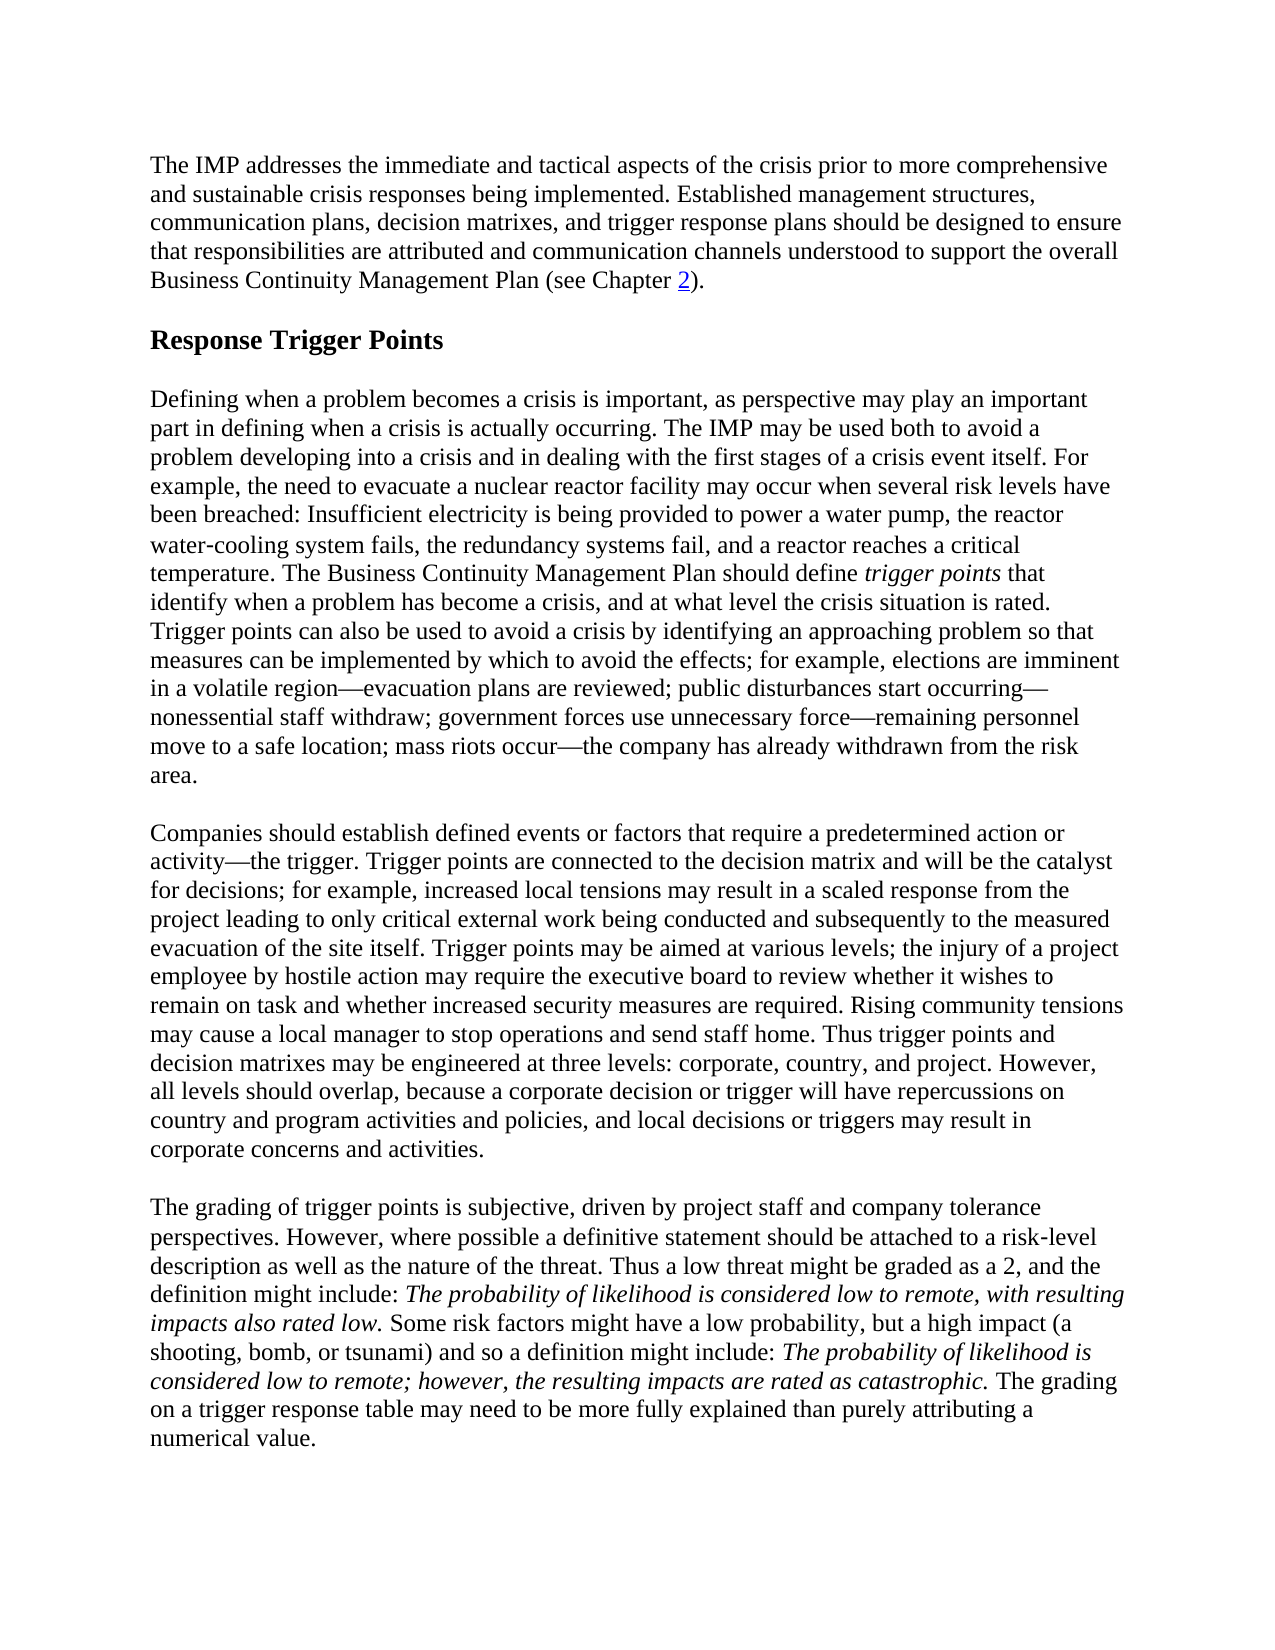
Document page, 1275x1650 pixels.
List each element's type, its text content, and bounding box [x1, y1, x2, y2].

text The IMP addresses the immediate and tactical aspects of the crisis prior to more comprehensive and sustainable crisis responses being implemented. Established management structures, communication plans, decision matrixes, and trigger response plans should be designed to ensure that responsibilities are attributed and communication channels understood to support the overall Business Continuity Management Plan (see Chapter 2). [150, 150, 1125, 294]
text Response Trigger Points [150, 323, 1125, 355]
text Companies should establish defined events or factors that require a predetermined action or activity—the trigger. Trigger points are connected to the decision matrix and will be the catalyst for decisions; for example, increased local tensions may result in a scaled response from the project leading to only critical external work being conducted and subsequently to the measured evacuation of the site itself. Trigger points may be aimed at various levels; the injury of a project employee by hostile action may require the executive board to review whether it wishes to remain on task and whether increased security measures are required. Rising community tensions may cause a local manager to stop operations and send staff home. Thus trigger points and decision matrixes may be engineered at three levels: corporate, country, and project. However, all levels should overlap, because a corporate decision or trigger will have repercussions on country and program activities and policies, and local decisions or triggers may result in corporate concerns and activities. [150, 818, 1125, 1163]
text The grading of trigger points is subjective, driven by project staff and company tolerance perspectives. However, where possible a definitive statement should be attached to a risk‐level description as well as the nature of the threat. Thus a low threat might be graded as a 2, and the definition might include: The probability of likelihood is considered low to remote, with resulting impacts also rated low. Some risk factors might have a low probability, but a high impact (a shooting, bomb, or tsunami) and so a definition might include: The probability of likelihood is considered low to remote; however, the resulting impacts are rated as catastrophic. The grading on a trigger response table may need to be more fully explained than purely attributing a numerical value. [150, 1192, 1125, 1452]
text Defining when a problem becomes a crisis is important, as perspective may play an important part in defining when a crisis is actually occurring. The IMP may be used both to avoid a problem developing into a crisis and in dealing with the first stages of a crisis event itself. For example, the need to evacuate a nuclear reactor facility may occur when several risk levels have been breached: Insufficient electricity is being provided to power a water pump, the reactor water‐cooling system fails, the redundancy systems fail, and a reactor reaches a critical temperature. The Business Continuity Management Plan should define trigger points that identify when a problem has become a crisis, and at what level the crisis situation is rated. Trigger points can also be used to avoid a crisis by identifying an approaching problem so that measures can be implemented by which to avoid the effects; for example, elections are imminent in a volatile region—evacuation plans are reviewed; public disturbances start occurring—nonessential staff withdraw; government forces use unnecessary force—remaining personnel move to a safe location; mass riots occur—the company has already withdrawn from the risk area. [150, 384, 1125, 788]
